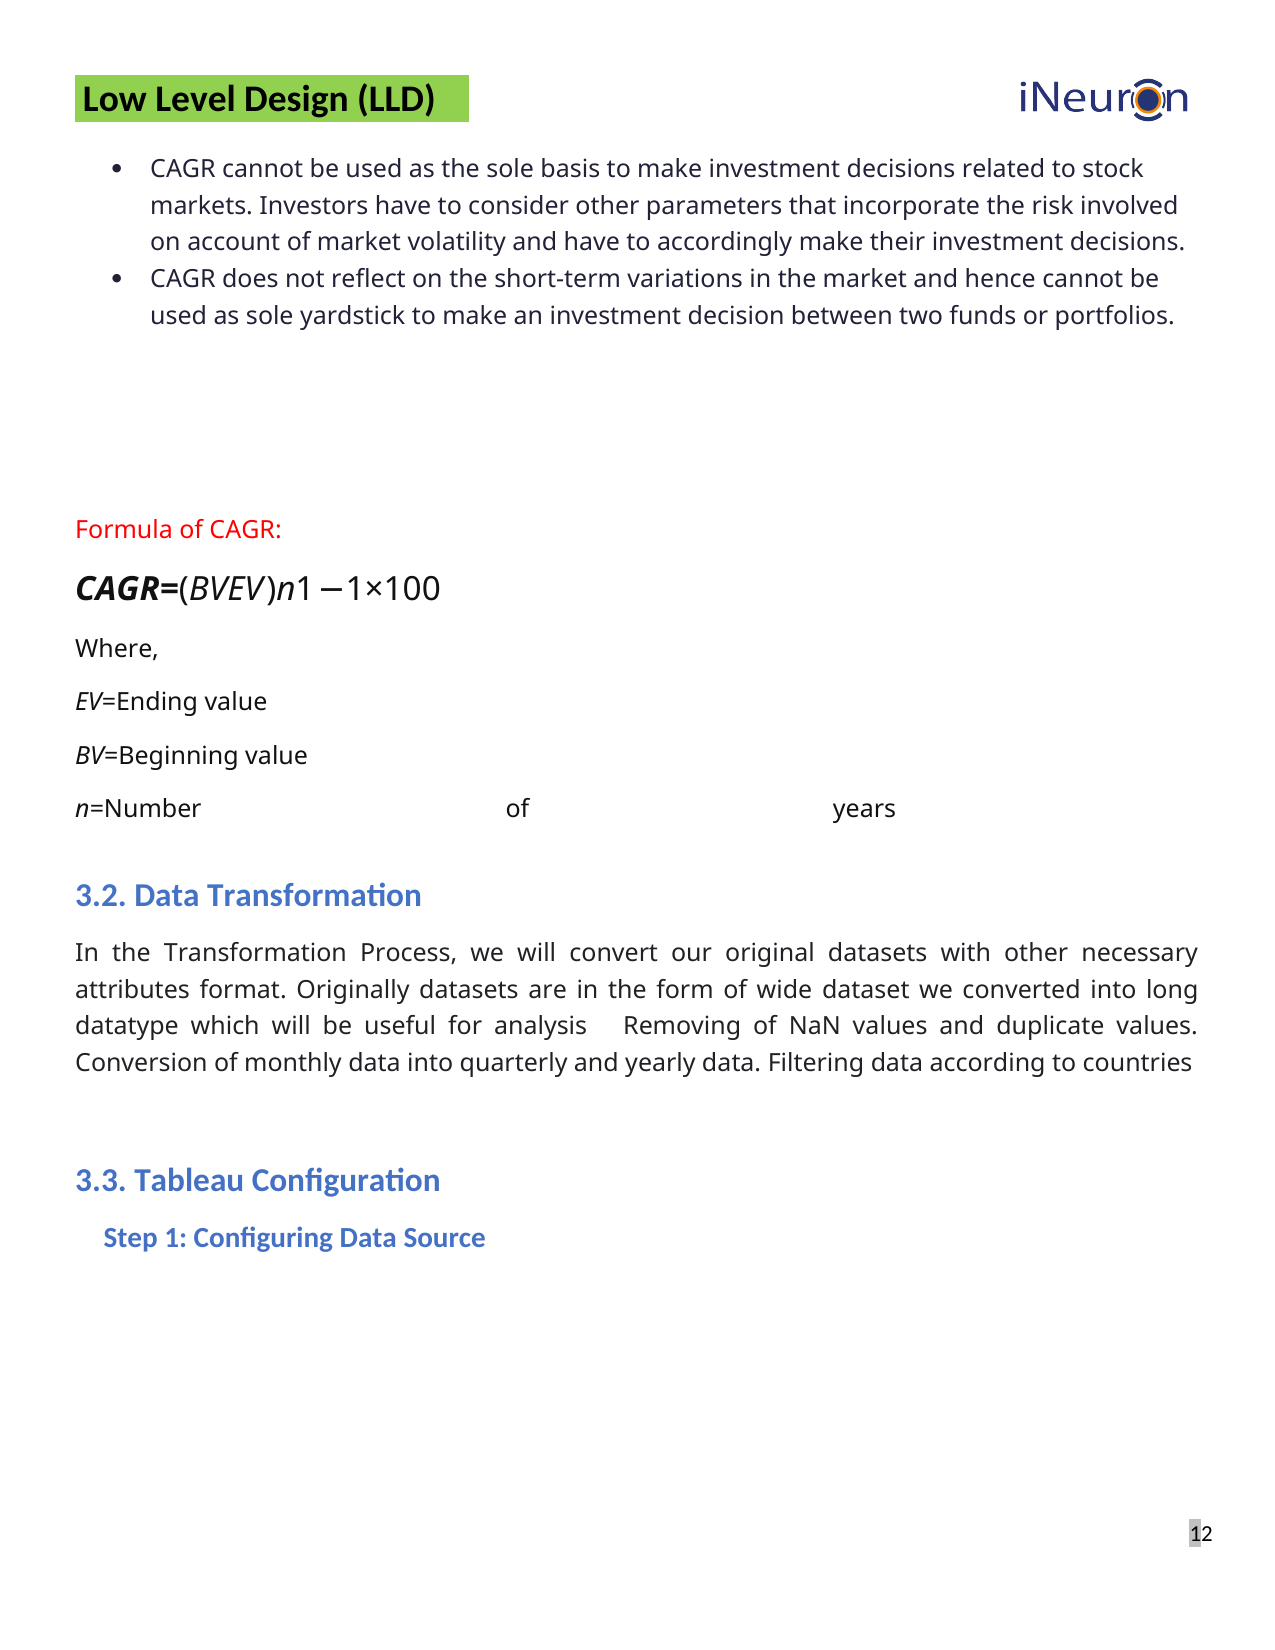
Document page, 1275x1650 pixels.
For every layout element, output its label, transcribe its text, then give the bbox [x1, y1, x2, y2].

text Formula of CAGR: [75, 511, 1200, 545]
text Where, [75, 630, 1200, 664]
text 3.3. Tableau Configuration [75, 1159, 1200, 1199]
text CAGR=(BVEV )n1 −1×100 [75, 565, 1200, 610]
list CAGR does not reflect on the short-term variations in the market and hence cannot be used as sole yardstick to make an investment decision between two funds or portfolios. [112, 261, 1200, 332]
list CAGR cannot be used as the sole basis to make investment decisions related to stock markets. Investors have to consider other parameters that incorporate the risk involved on account of market volatility and have to accordingly make their investment decisions. [112, 151, 1200, 258]
text BV=Beginning value [75, 737, 1200, 771]
text EV=Ending value [75, 684, 1200, 718]
text n=Number of years [75, 791, 1200, 855]
text Step 1: Configuring Data Source [75, 1219, 1200, 1255]
text 3.2. Data Transformation [75, 874, 1200, 914]
text In the Transformation Process, we will convert our original datasets with other necessary attributes format. Originally datasets are in the form of wide dataset we converted into long datatype which will be useful for analysis Removing of NaN values and duplicate values. Conversion of monthly data into quarterly and yearly data. Filtering data according to countries [75, 934, 1200, 1079]
